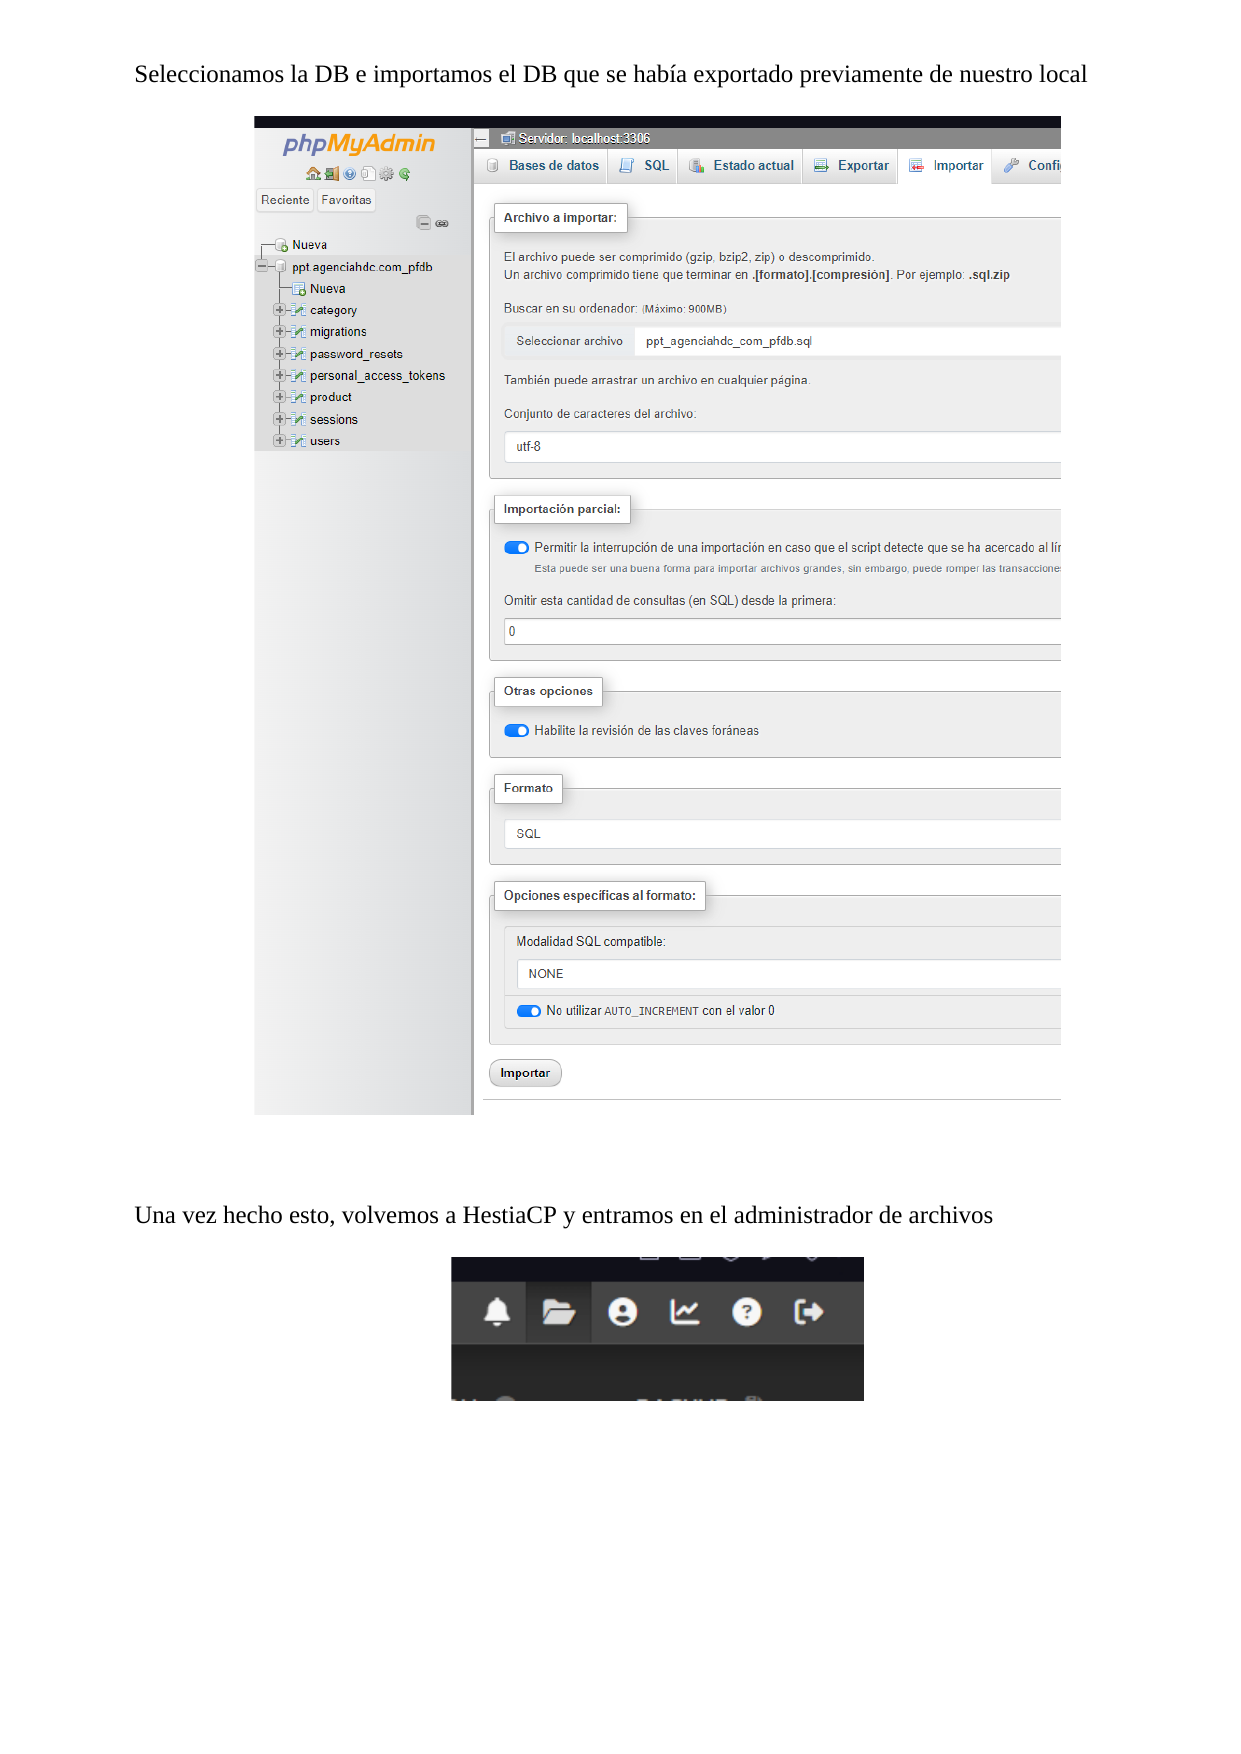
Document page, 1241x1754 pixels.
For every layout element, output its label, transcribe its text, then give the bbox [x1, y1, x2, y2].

picture [254, 116, 1061, 1115]
list Seleccionamos la DB e importamos el DB que se había exportado previamente de nuestro local [134, 59, 1181, 88]
picture [451, 1257, 864, 1401]
list Una vez hecho esto, volvemos a HestiaCP y entramos en el administrador de archivos [134, 1200, 1181, 1228]
